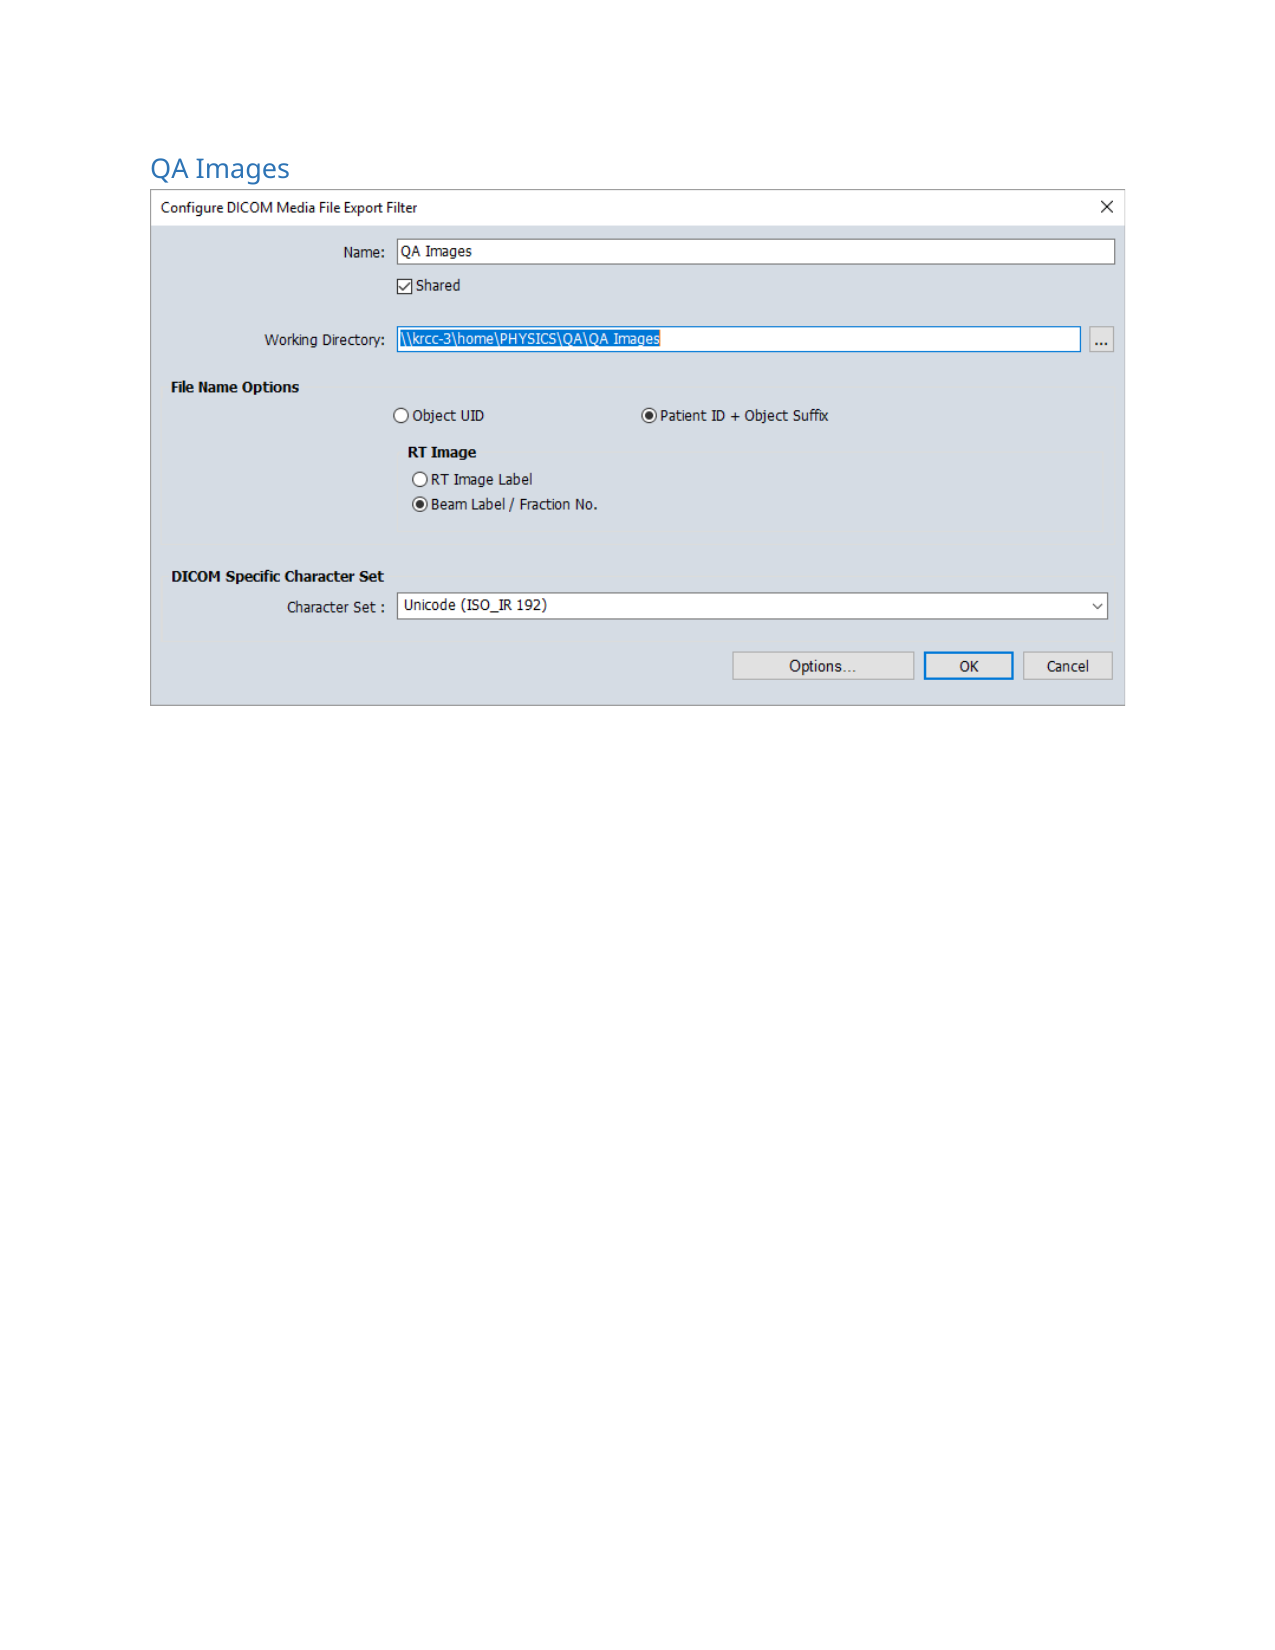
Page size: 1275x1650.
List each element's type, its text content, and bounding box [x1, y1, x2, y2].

picture [150, 189, 1125, 706]
subtitle QA Images [150, 150, 1125, 187]
